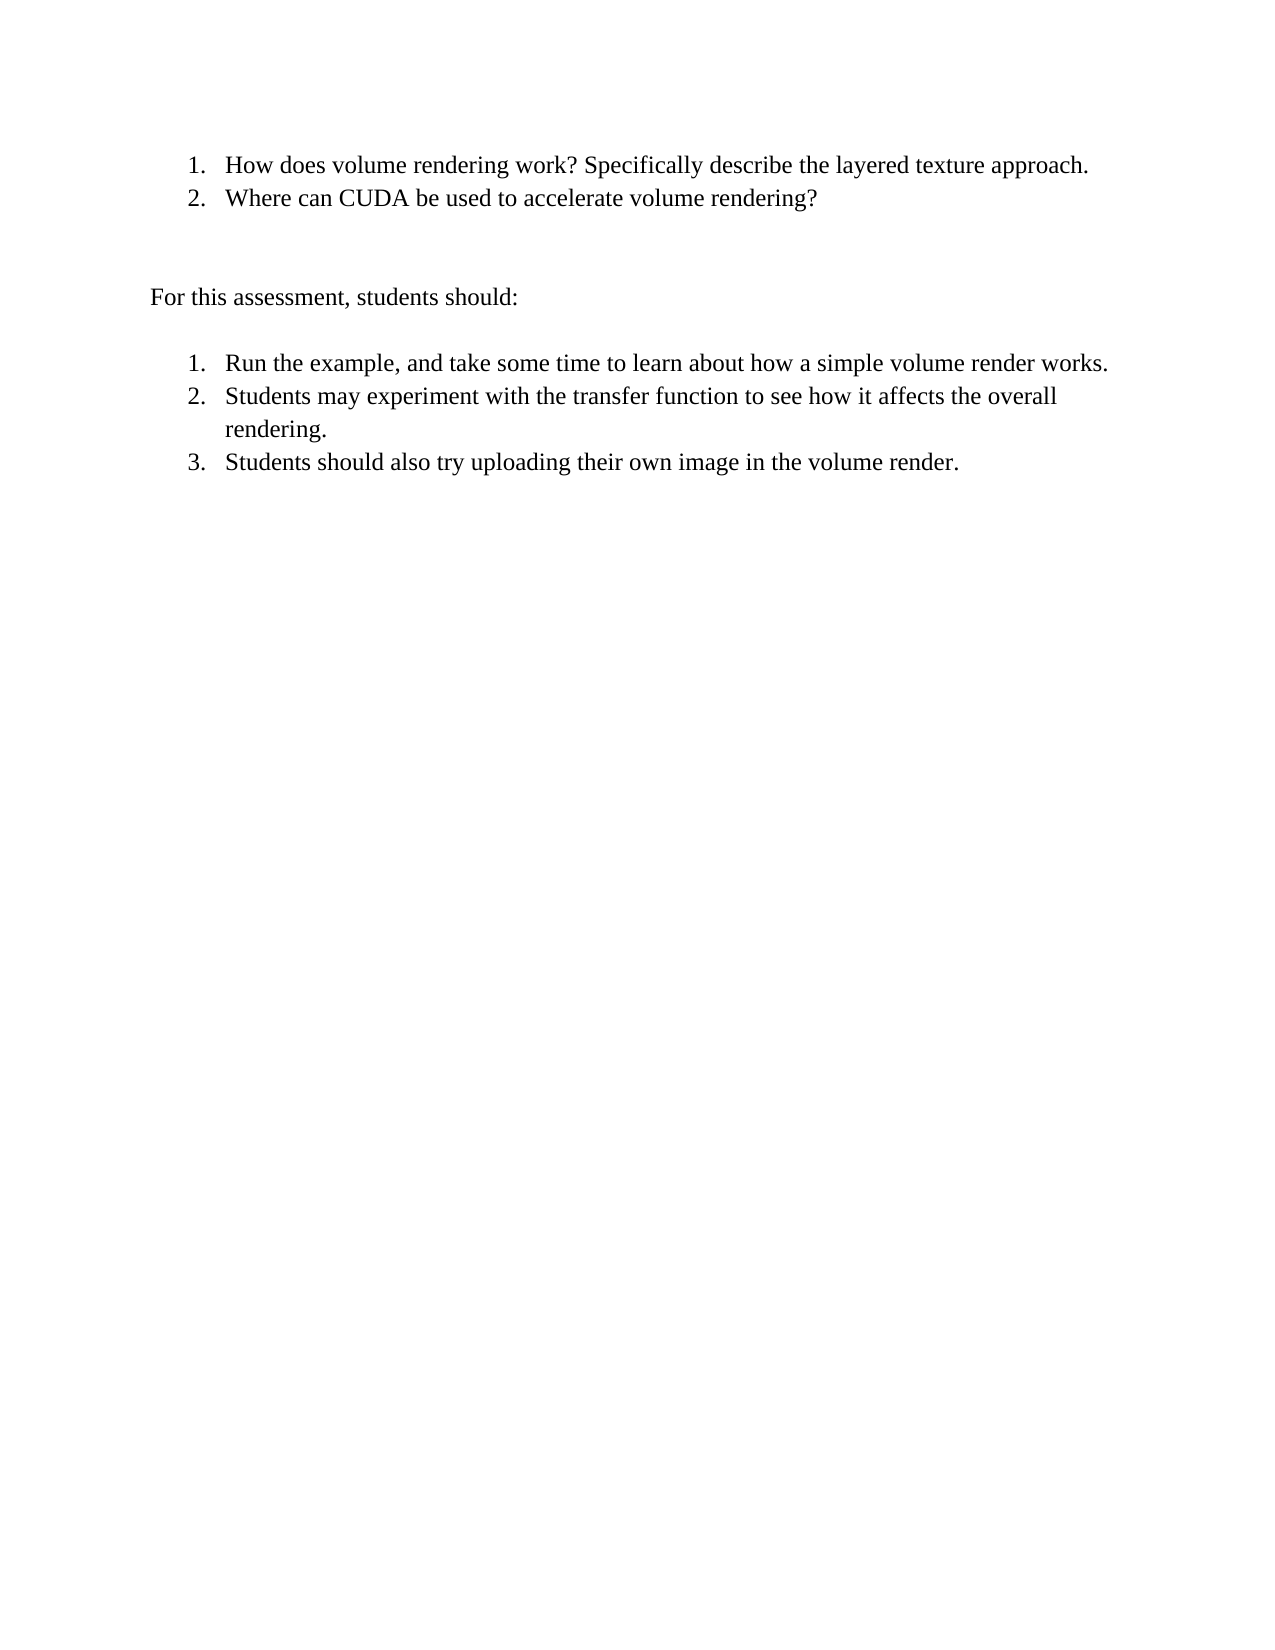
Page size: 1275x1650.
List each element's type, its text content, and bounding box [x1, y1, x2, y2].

list Run the example, and take some time to learn about how a simple volume render works. [187, 348, 1125, 377]
list Where can CUDA be used to accelerate volume rendering? [187, 183, 1125, 212]
list Students should also try uploading their own image in the volume render. [187, 447, 1125, 476]
text For this assessment, students should: [150, 282, 1125, 311]
list How does volume rendering work? Specifically describe the layered texture approach. [187, 150, 1125, 179]
list Students may experiment with the transfer function to see how it affects the overall rendering. [187, 381, 1125, 443]
